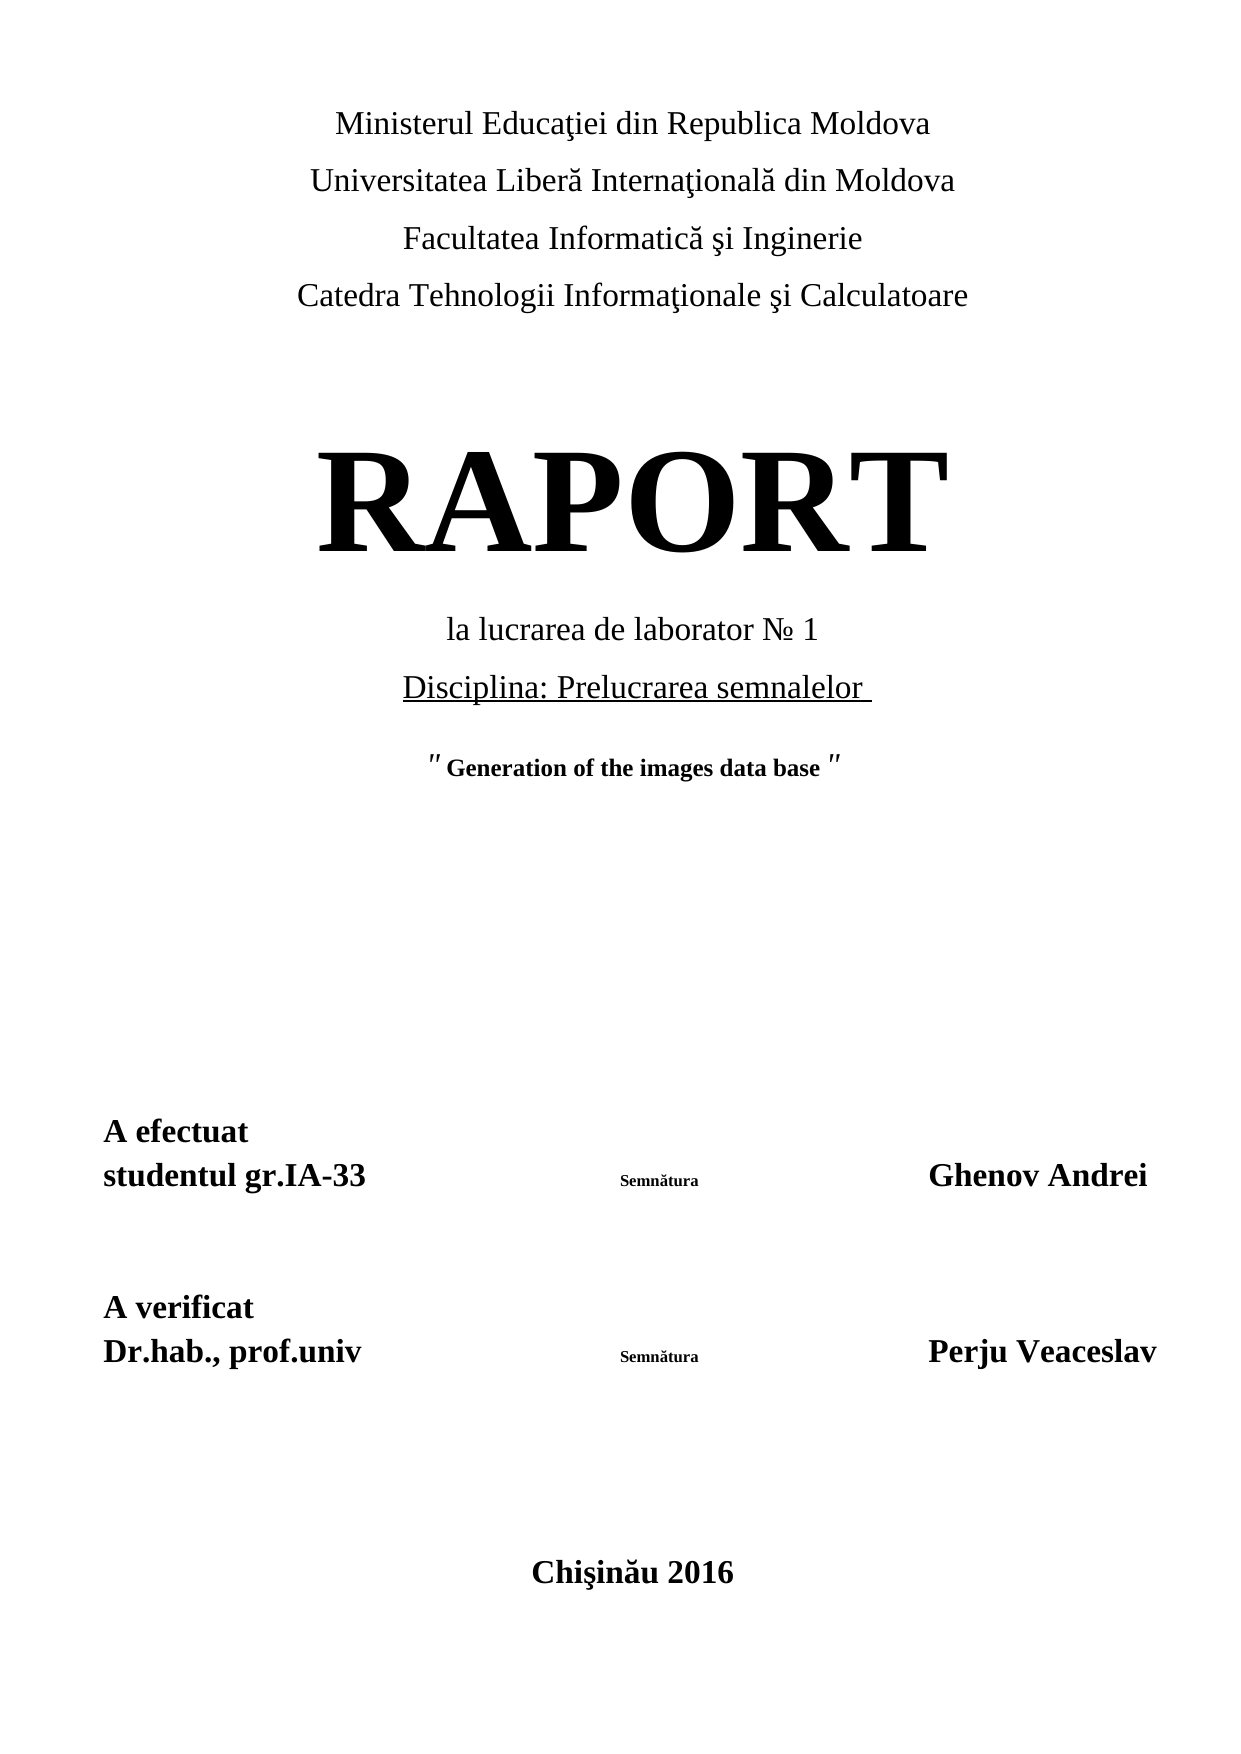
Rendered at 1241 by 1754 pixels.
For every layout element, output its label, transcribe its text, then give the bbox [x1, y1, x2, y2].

text Dr.hab., prof.univ Semnătura Perju Veaceslav [103, 1332, 1162, 1370]
text studentul gr.IA-33 Semnătura Ghenov Andrei [103, 1155, 1162, 1194]
text Ministerul Educaţiei din Republica Moldova [103, 103, 1162, 141]
text " Generation of the images data base " [103, 746, 1162, 784]
text Universitatea Liberă Internaţională din Moldova [103, 161, 1162, 199]
text A verificat [103, 1288, 1162, 1326]
text Disciplina: Prelucrarea semnalelor [103, 667, 1162, 706]
text Chişinău 2016 [103, 1552, 1162, 1590]
text A efectuat [103, 1111, 1162, 1150]
text RAPORT [103, 411, 1162, 584]
text la lucrarea de laborator № 1 [103, 610, 1162, 648]
text Facultatea Informatică şi Inginerie [103, 218, 1162, 256]
text Catedra Tehnologii Informaţionale şi Calculatoare [103, 276, 1162, 314]
